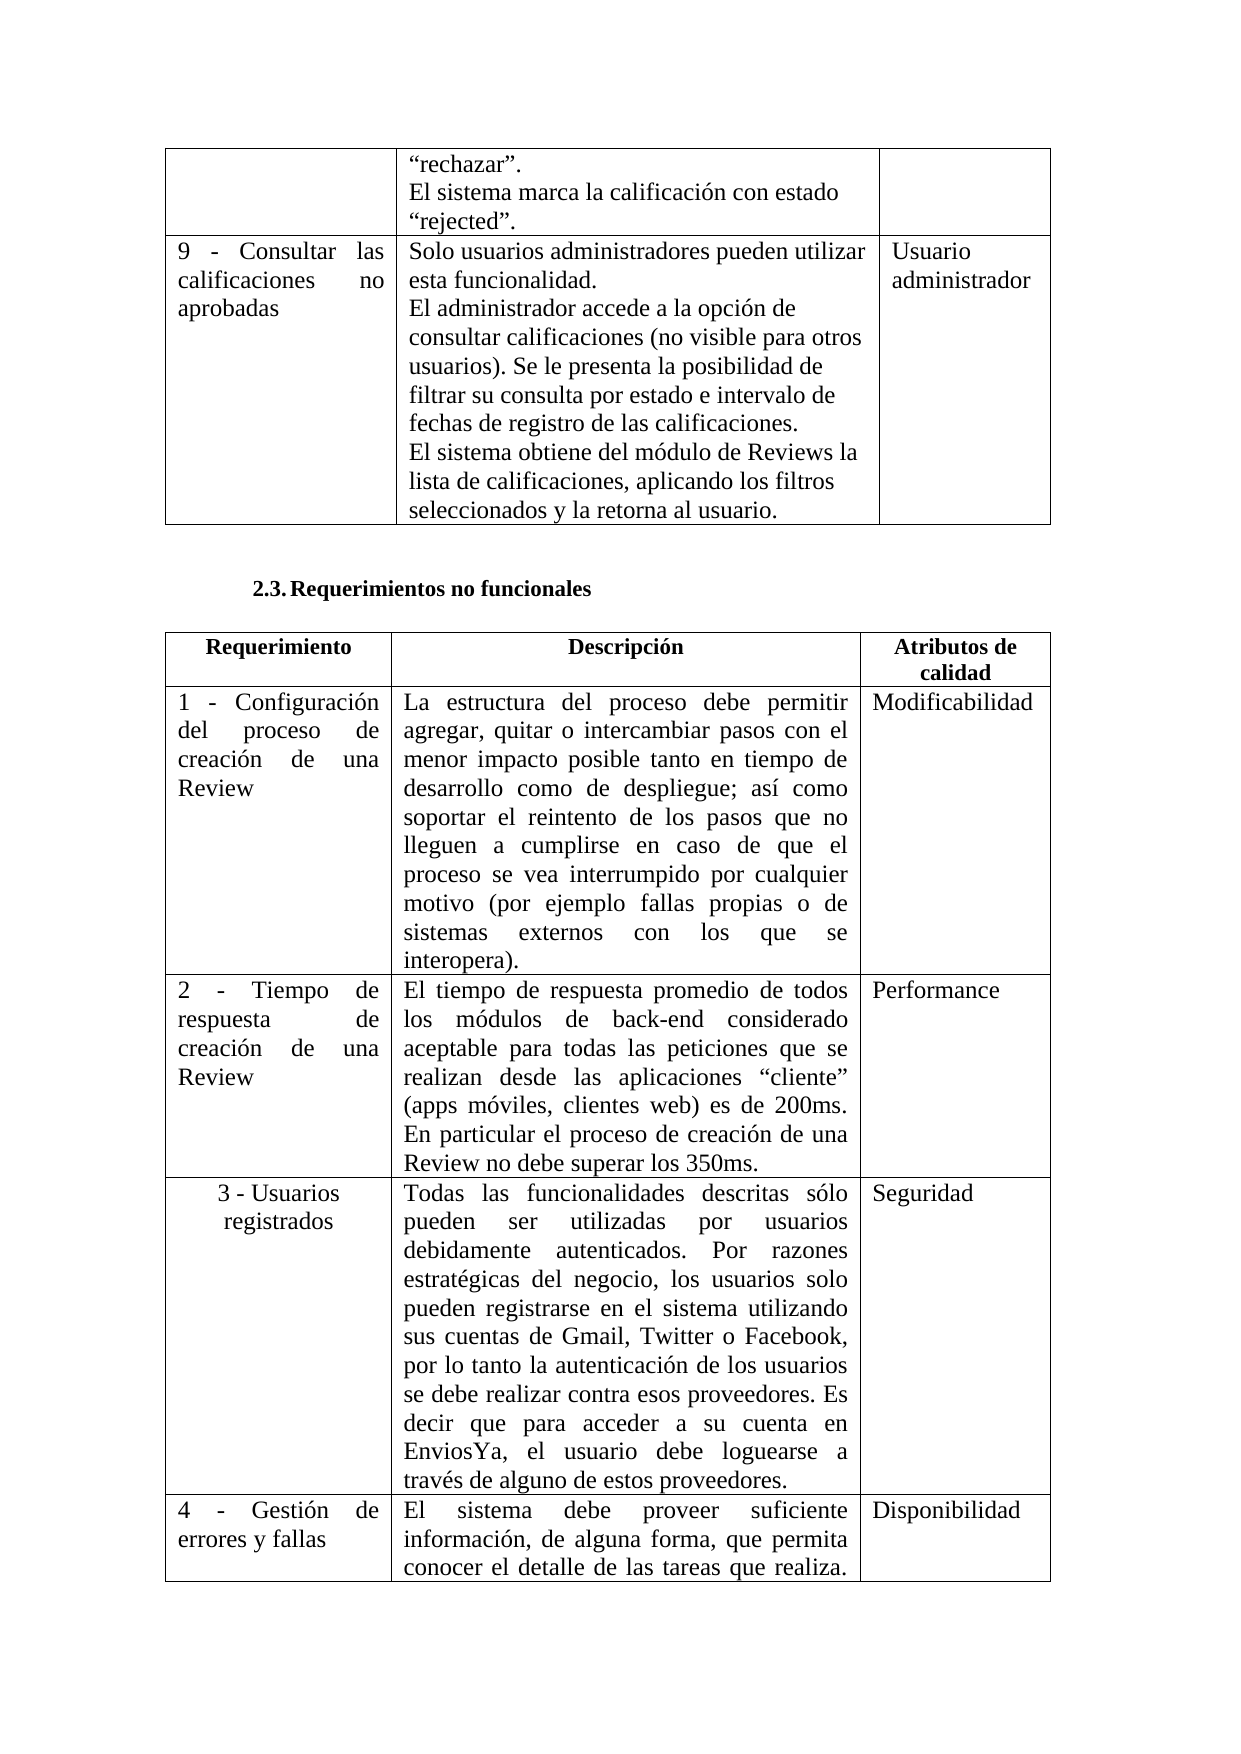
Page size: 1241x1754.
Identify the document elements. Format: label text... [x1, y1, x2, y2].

table_cell Usuario administrador [880, 236, 1050, 523]
table_cell Modificabilidad [861, 687, 1050, 974]
table_cell 2 - Tiempo de respuesta de creación de una Review [166, 975, 391, 1177]
table_cell Seguridad [861, 1178, 1050, 1494]
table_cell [166, 1495, 391, 1581]
table_header Descripción [392, 633, 860, 686]
table_cell Disponibilidad [861, 1495, 1050, 1581]
table_header Requerimiento [166, 633, 391, 686]
table_cell 3 - Usuarios registrados [166, 1178, 391, 1494]
table_cell Performance [861, 975, 1050, 1177]
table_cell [166, 149, 396, 235]
table_header Atributos de calidad [861, 633, 1050, 686]
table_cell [880, 149, 1050, 235]
table_cell 9 - Consultar las calificaciones no aprobadas [166, 236, 396, 523]
table_cell 1 - Configuración del proceso de creación de una Review [166, 687, 391, 974]
table_cell Solo usuarios administradores pueden utilizar esta funcionalidad. El administrador accede a la opción de consultar calificaciones (no visible para otros usuarios). Se le presenta la posibilidad de filtrar su consulta por estado e intervalo de fechas de registro de las calificaciones. El sistema obtiene del módulo de Reviews la lista de calificaciones, aplicando los filtros seleccionados y la retorna al usuario. [397, 236, 879, 523]
table_cell El tiempo de respuesta promedio de todos los módulos de back-end considerado aceptable para todas las peticiones que se realizan desde las aplicaciones “cliente” (apps móviles, clientes web) es de 200ms. En particular el proceso de creación de una Review no debe superar los 350ms. [392, 975, 860, 1177]
subtitle Requerimientos no funcionales [252, 576, 1063, 602]
table_cell Todas las funcionalidades descritas sólo pueden ser utilizadas por usuarios debidamente autenticados. Por razones estratégicas del negocio, los usuarios solo pueden registrarse en el sistema utilizando sus cuentas de Gmail, Twitter o Facebook, por lo tanto la autenticación de los usuarios se debe realizar contra esos proveedores. Es decir que para acceder a su cuenta en EnviosYa, el usuario debe loguearse a través de alguno de estos proveedores. [392, 1178, 860, 1494]
table_cell La estructura del proceso debe permitir agregar, quitar o intercambiar pasos con el menor impacto posible tanto en tiempo de desarrollo como de despliegue; así como soportar el reintento de los pasos que no lleguen a cumplirse en caso de que el proceso se vea interrumpido por cualquier motivo (por ejemplo fallas propias o de sistemas externos con los que se interopera). [392, 687, 860, 974]
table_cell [392, 1495, 860, 1581]
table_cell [397, 149, 879, 235]
